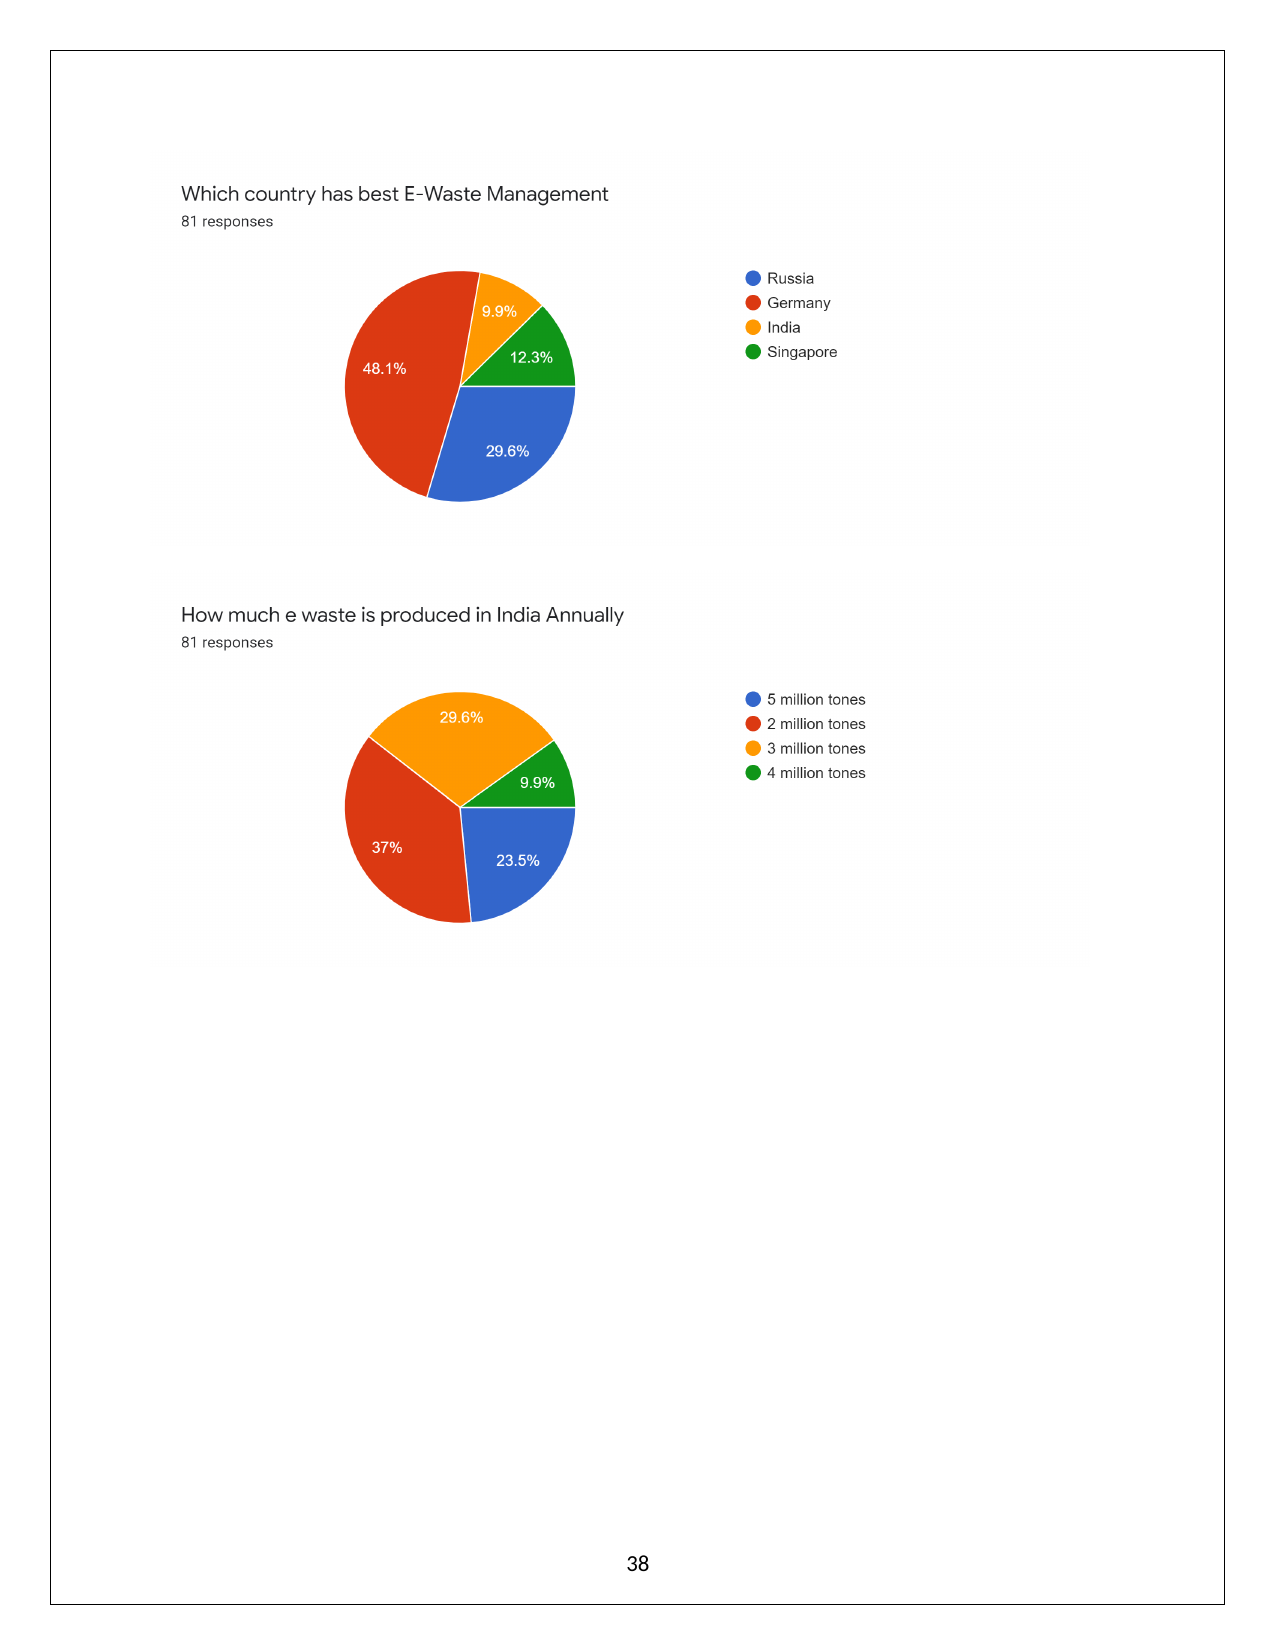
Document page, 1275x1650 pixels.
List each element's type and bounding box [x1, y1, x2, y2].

picture [150, 570, 1091, 967]
picture [150, 150, 1091, 546]
